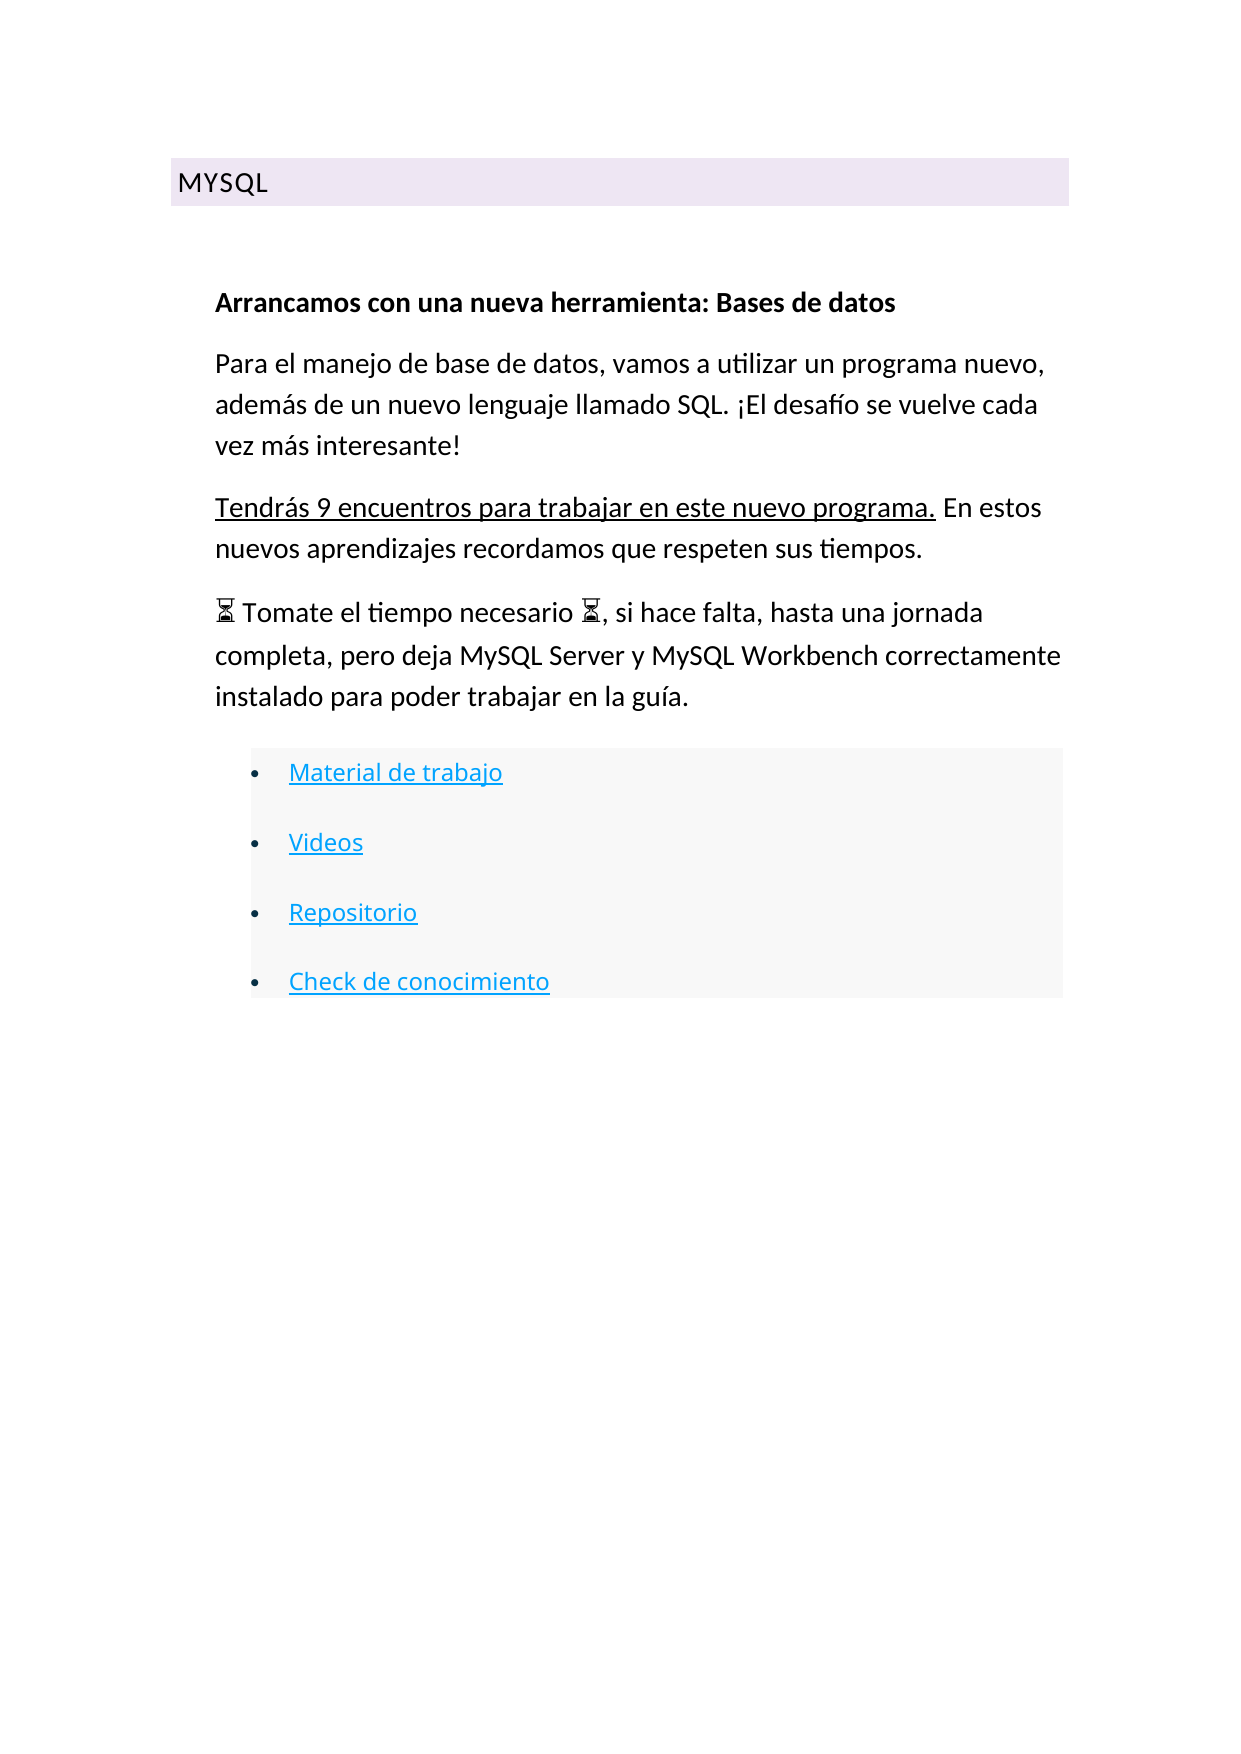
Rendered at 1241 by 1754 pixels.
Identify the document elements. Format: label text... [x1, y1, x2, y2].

list Repositorio [251, 887, 1063, 928]
text Arrancamos con una nueva herramienta: Bases de datos [215, 284, 1063, 319]
text Tendrás 9 encuentros para trabajar en este nuevo programa. En estos nuevos aprendizajes recordamos que respeten sus tiempos. [215, 489, 1063, 566]
subtitle MySQL [177, 164, 1063, 200]
list Check de conocimiento [251, 957, 1063, 998]
list Videos [251, 818, 1063, 858]
text ⏳ Tomate el tiempo necesario ⏳, si hace falta, hasta una jornada completa, pero deja MySQL Server y MySQL Workbench correctamente instalado para poder trabajar en la guía. [215, 592, 1063, 713]
text Para el manejo de base de datos, vamos a utilizar un programa nuevo, además de un nuevo lenguaje llamado SQL. ¡El desafío se vuelve cada vez más interesante! [215, 345, 1063, 463]
list Material de trabajo [251, 748, 1063, 788]
